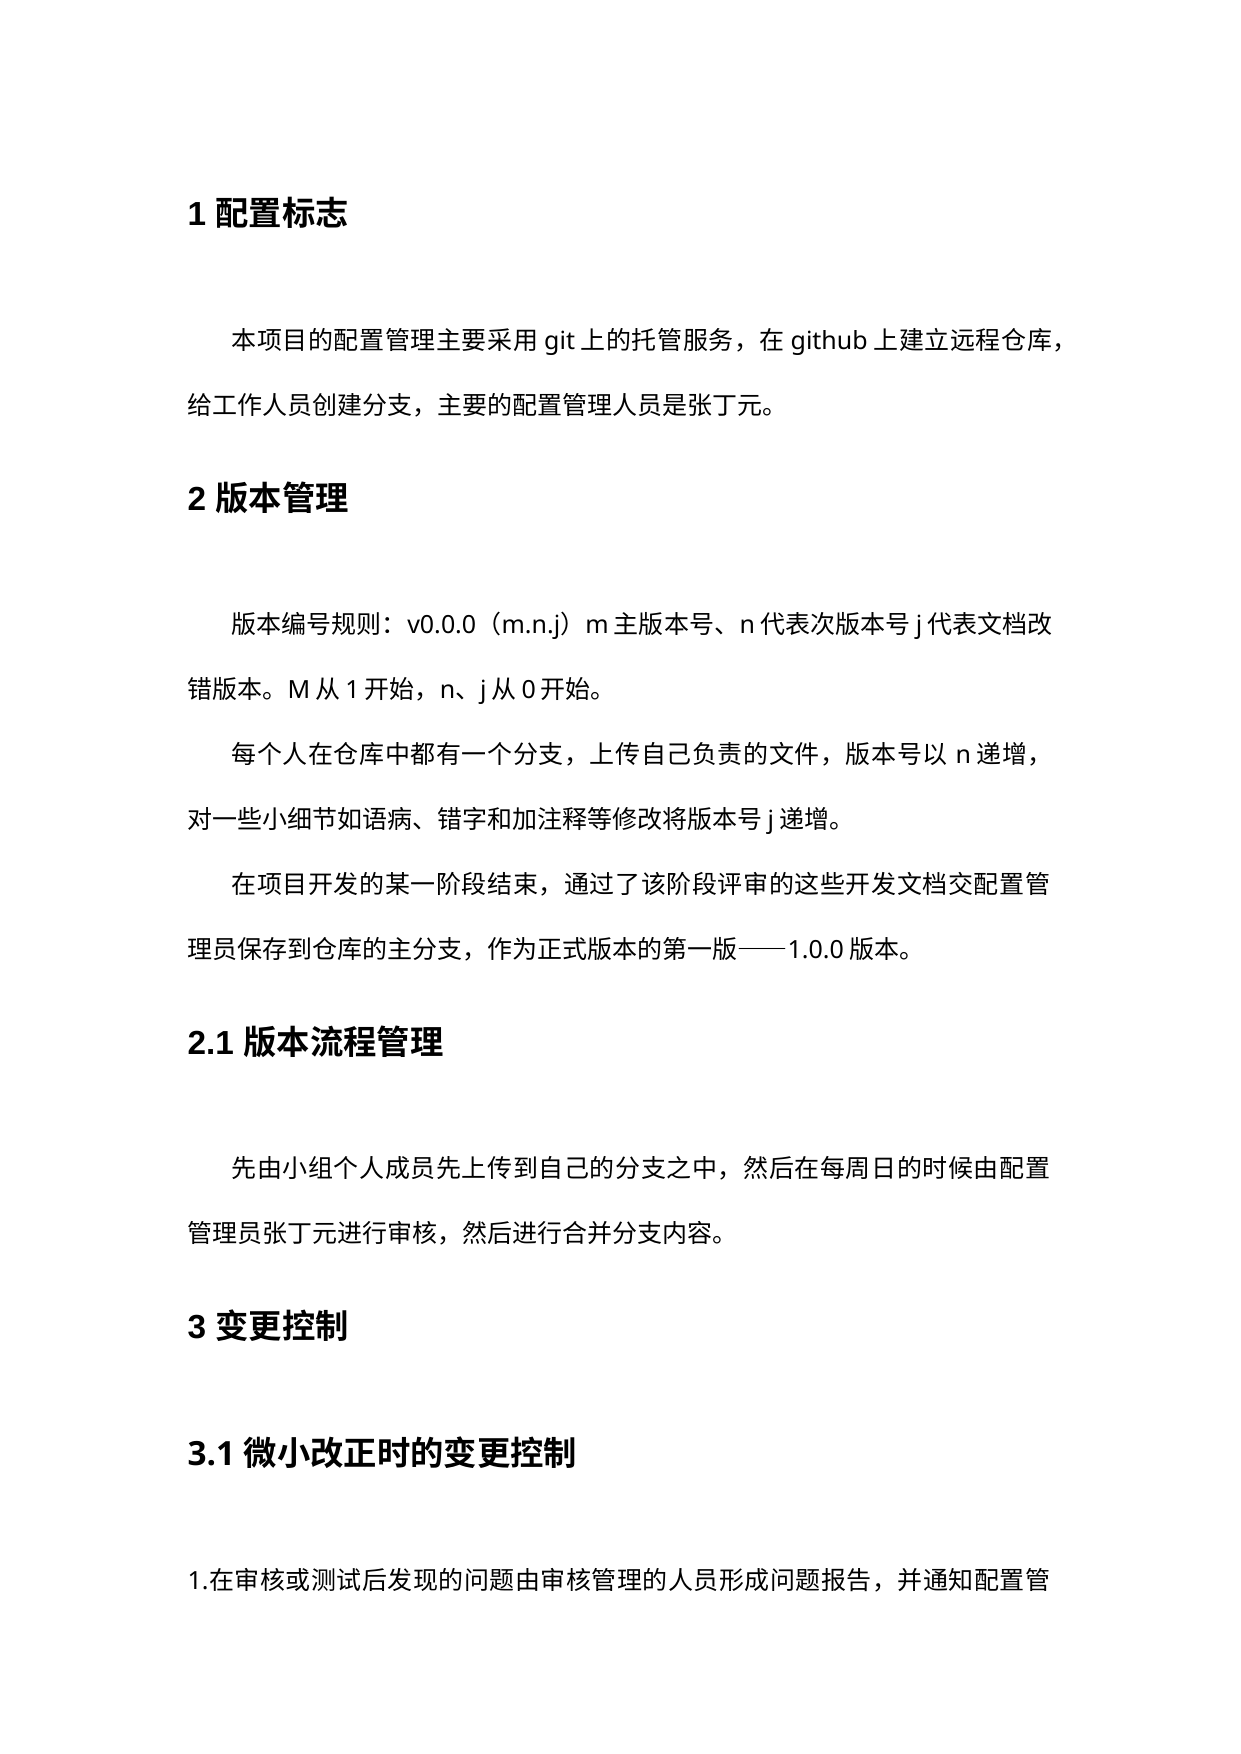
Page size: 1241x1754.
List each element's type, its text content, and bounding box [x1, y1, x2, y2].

subtitle 2.1 版本流程管理 [187, 1007, 1053, 1072]
text 每个人在仓库中都有一个分支，上传自己负责的文件，版本号以n递增，对一些小细节如语病、错字和加注释等修改将版本号j递增。 [187, 720, 1053, 850]
text 在项目开发的某一阶段结束，通过了该阶段评审的这些开发文档交配置管理员保存到仓库的主分支，作为正式版本的第一版——1.0.0版本。 [187, 850, 1053, 980]
subtitle 3 变更控制 [187, 1291, 1053, 1356]
text 版本编号规则：v0.0.0（m.n.j）m主版本号、n代表次版本号j代表文档改错版本。M从1开始，n、j从0开始。 [187, 590, 1053, 720]
subtitle 3.1 微小改正时的变更控制 [187, 1419, 1053, 1484]
subtitle 1 配置标志 [187, 179, 1053, 244]
text 先由小组个人成员先上传到自己的分支之中，然后在每周日的时候由配置管理员张丁元进行审核，然后进行合并分支内容。 [187, 1134, 1053, 1264]
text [187, 1546, 1053, 1611]
subtitle 2 版本管理 [187, 463, 1053, 528]
text 本项目的配置管理主要采用git上的托管服务，在github上建立远程仓库，给工作人员创建分支，主要的配置管理人员是张丁元。 [187, 306, 1053, 436]
